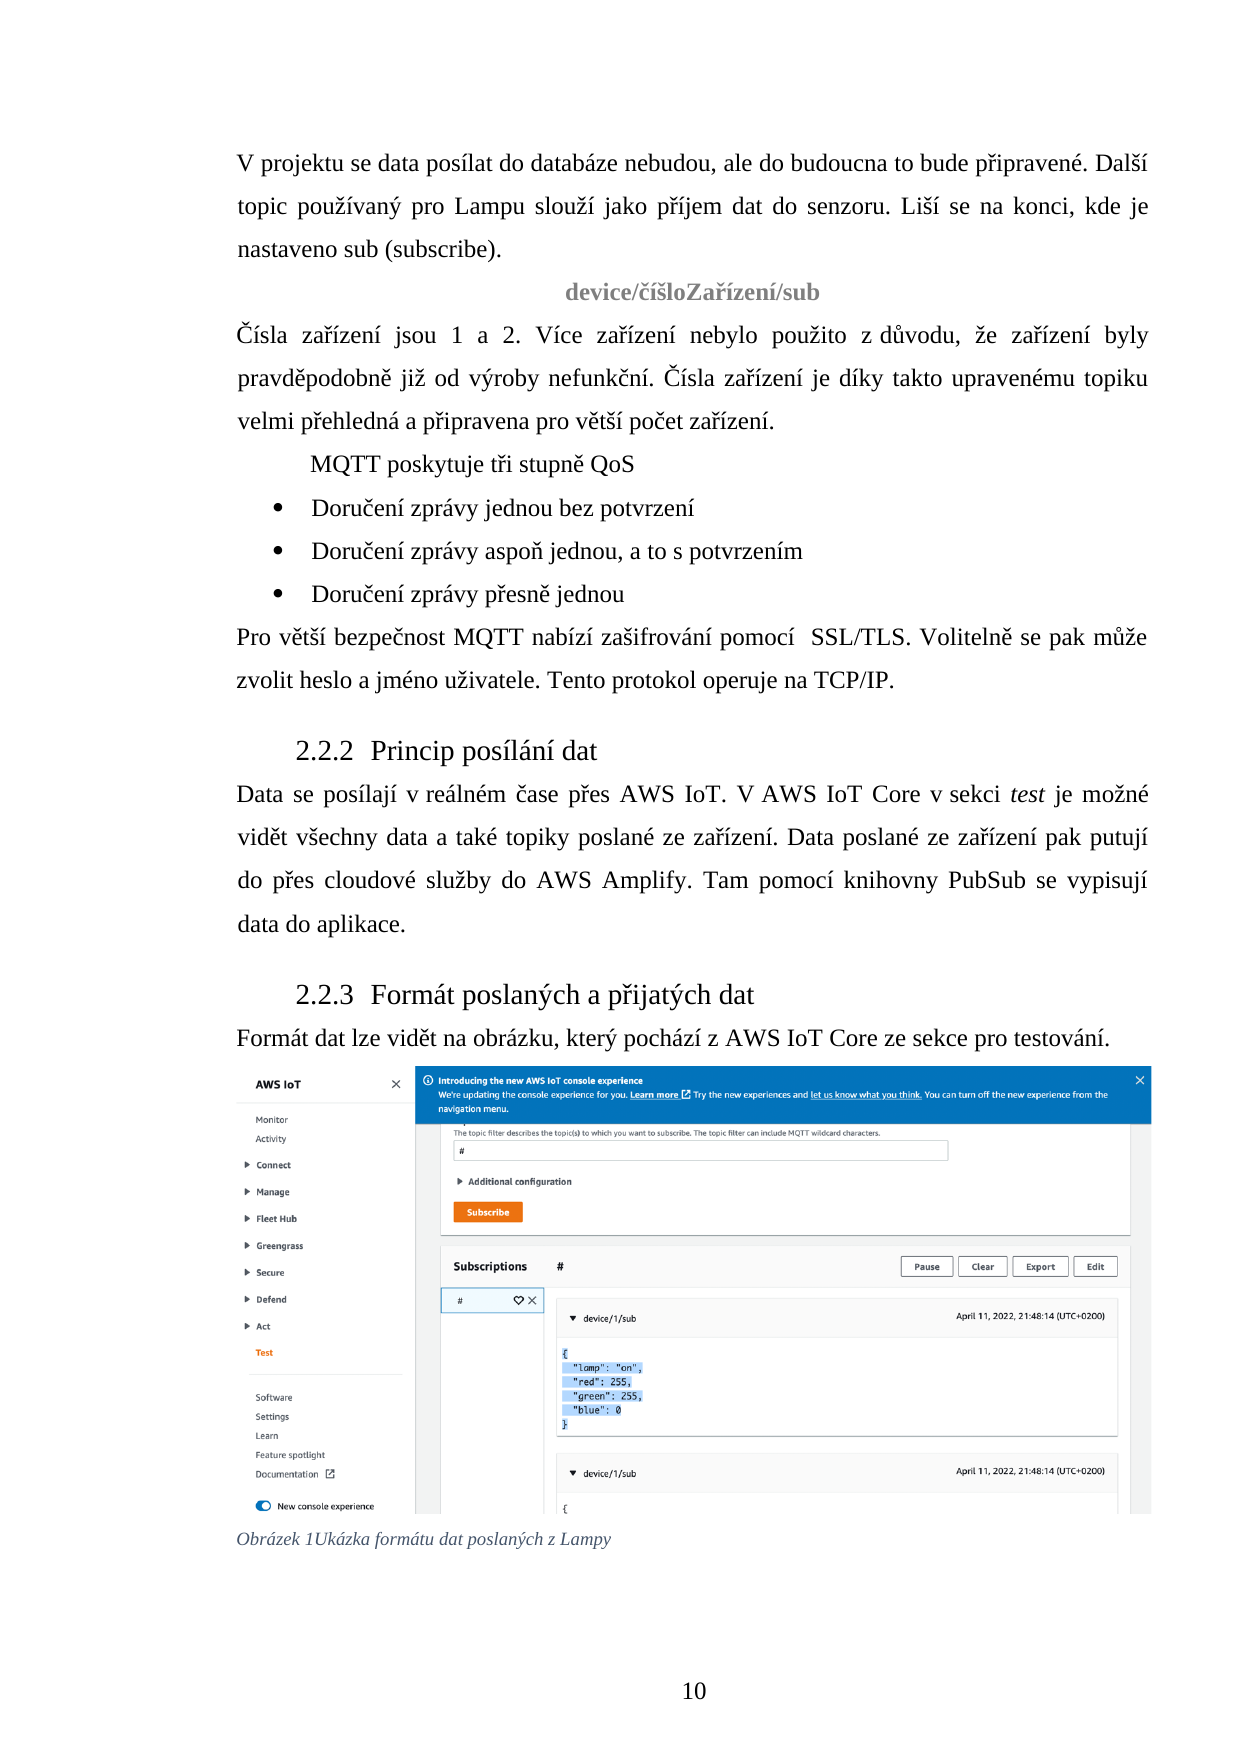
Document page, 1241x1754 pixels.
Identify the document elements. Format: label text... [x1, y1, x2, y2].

picture [236, 1066, 1152, 1514]
text Čísla zařízení jsou 1 a 2. Více zařízení nebylo použito z důvodu, že zařízení byly pravděpodobně již od výroby nefunkční. Čísla zařízení je díky takto upravenému topiku velmi přehledná a připravena pro větší počet zařízení. [236, 320, 1149, 435]
text Pro větší bezpečnost MQTT nabízí zašifrování pomocí SSL/TLS. Volitelně se pak může zvolit heslo a jméno uživatele. Tento protokol operuje na TCP/IP. [236, 622, 1149, 694]
text V projektu se data posílat do databáze nebudou, ale do budoucna to bude připravené. Další topic používaný pro Lampu slouží jako příjem dat do senzoru. Liší se na konci, kde je nastaveno sub (subscribe). [236, 148, 1149, 263]
text MQTT poskytuje tři stupně QoS [236, 449, 1149, 478]
list Doručení zprávy jednou bez potvrzení [274, 493, 1149, 521]
text Data se posílají v reálném čase přes AWS IoT. V AWS IoT Core v sekci test je možné vidět všechny data a také topiky poslané ze zařízení. Data poslané ze zařízení pak putují do přes cloudové služby do AWS Amplify. Tam pomocí knihovny PubSub se vypisují data do aplikace. [236, 779, 1149, 937]
subtitle Formát poslaných a přijatých dat [295, 977, 1149, 1010]
text Formát dat lze vidět na obrázku, který pochází z AWS IoT Core ze sekce pro testování. [236, 1023, 1149, 1052]
list Doručení zprávy aspoň jednou, a to s potvrzením [274, 536, 1149, 564]
text Obrázek 1Ukázka formátu dat poslaných z Lampy [236, 1528, 1149, 1549]
text device/číšloZařízení/sub [236, 277, 1149, 306]
subtitle Princip posílání dat [295, 733, 1149, 767]
list Doručení zprávy přesně jednou [274, 579, 1149, 608]
